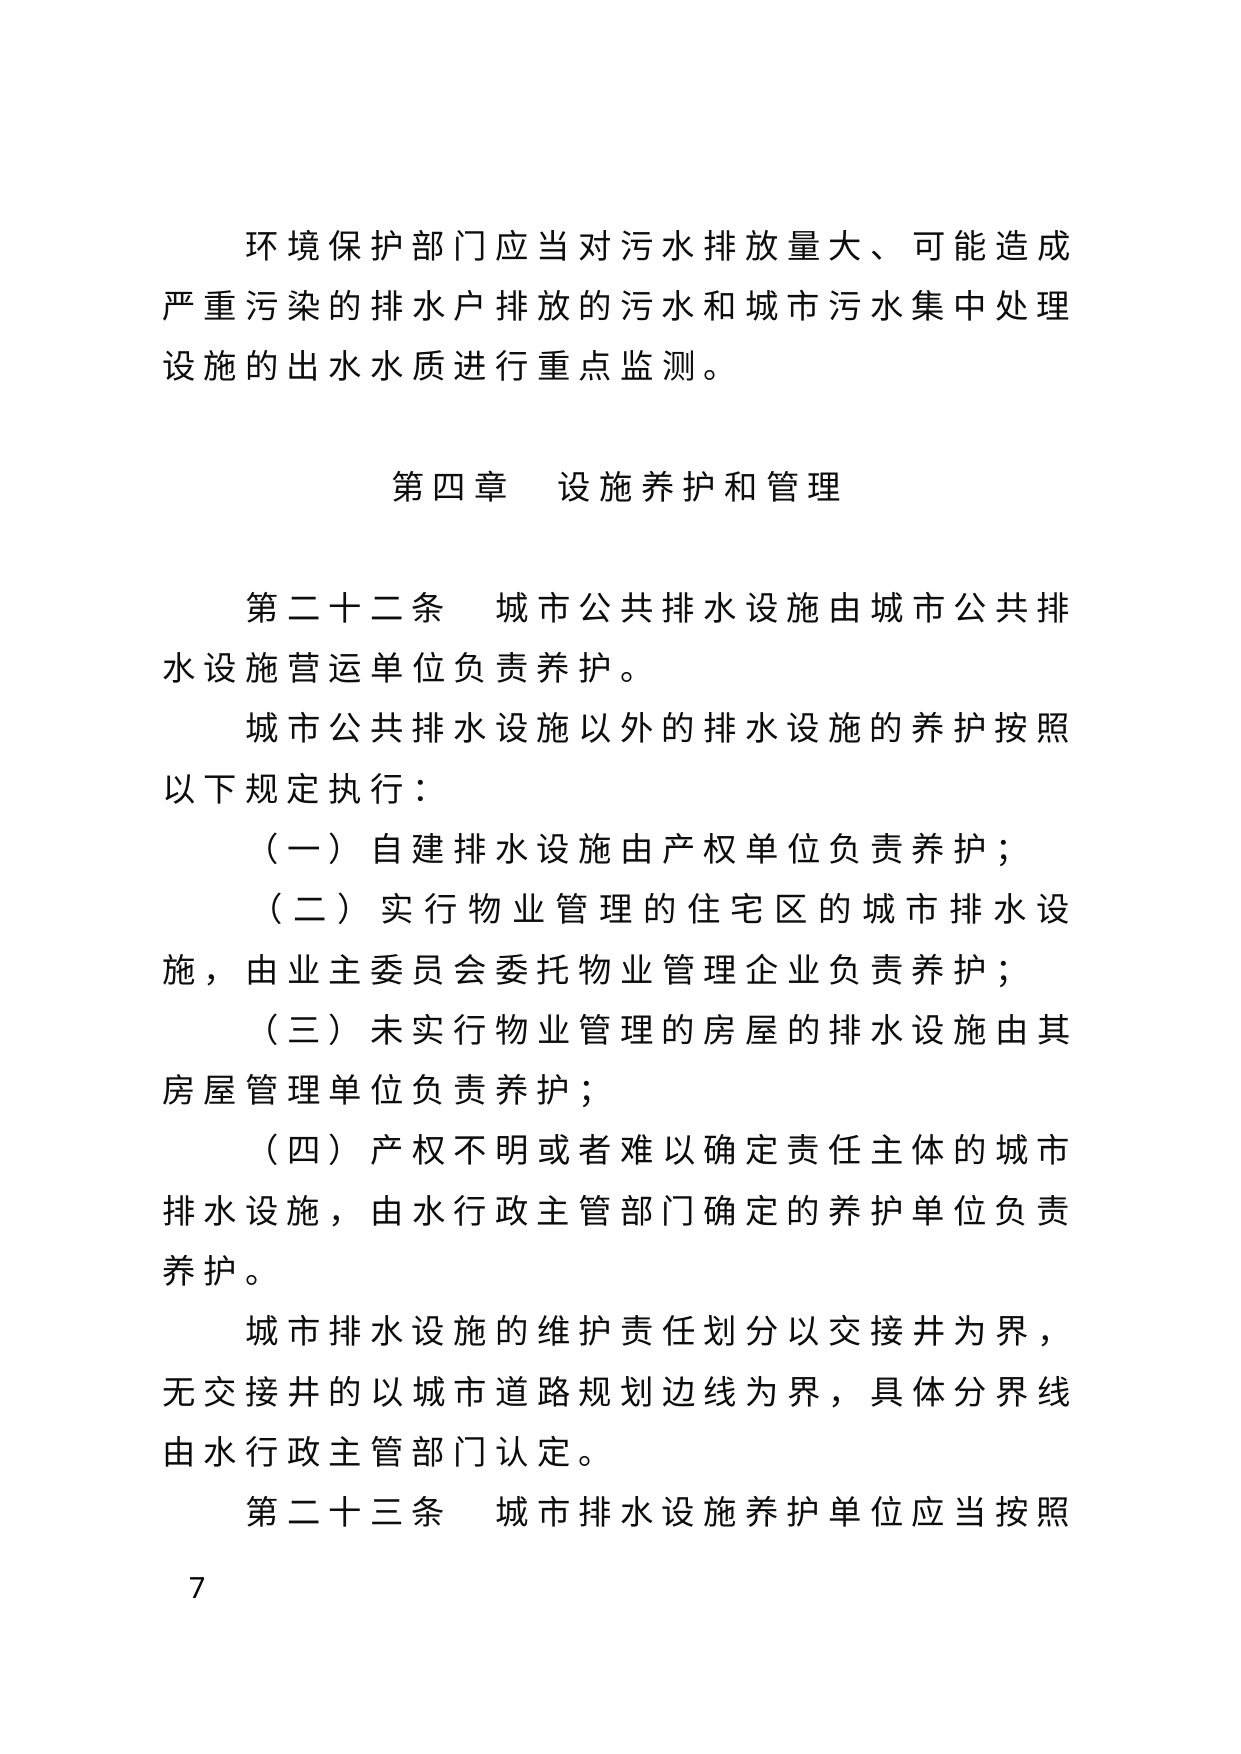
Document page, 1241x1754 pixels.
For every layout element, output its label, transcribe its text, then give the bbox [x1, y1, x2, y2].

text 第二十二条 城市公共排水设施由城市公共排水设施营运单位负责养护。 [162, 575, 1078, 696]
text （一）自建排水设施由产权单位负责养护； [162, 817, 1078, 877]
text 第四章 设施养护和管理 [162, 455, 1078, 515]
text 城市排水设施的维护责任划分以交接井为界，无交接井的以城市道路规划边线为界，具体分界线由水行政主管部门认定。 [162, 1299, 1078, 1480]
text （二）实行物业管理的住宅区的城市排水设施，由业主委员会委托物业管理企业负责养护； [162, 877, 1078, 998]
text 环境保护部门应当对污水排放量大、可能造成严重污染的排水户排放的污水和城市污水集中处理设施的出水水质进行重点监测。 [162, 213, 1078, 394]
text （四）产权不明或者难以确定责任主体的城市排水设施，由水行政主管部门确定的养护单位负责养护。 [162, 1118, 1078, 1299]
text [162, 1480, 1078, 1540]
text （三）未实行物业管理的房屋的排水设施由其房屋管理单位负责养护； [162, 998, 1078, 1118]
text 城市公共排水设施以外的排水设施的养护按照以下规定执行： [162, 696, 1078, 817]
